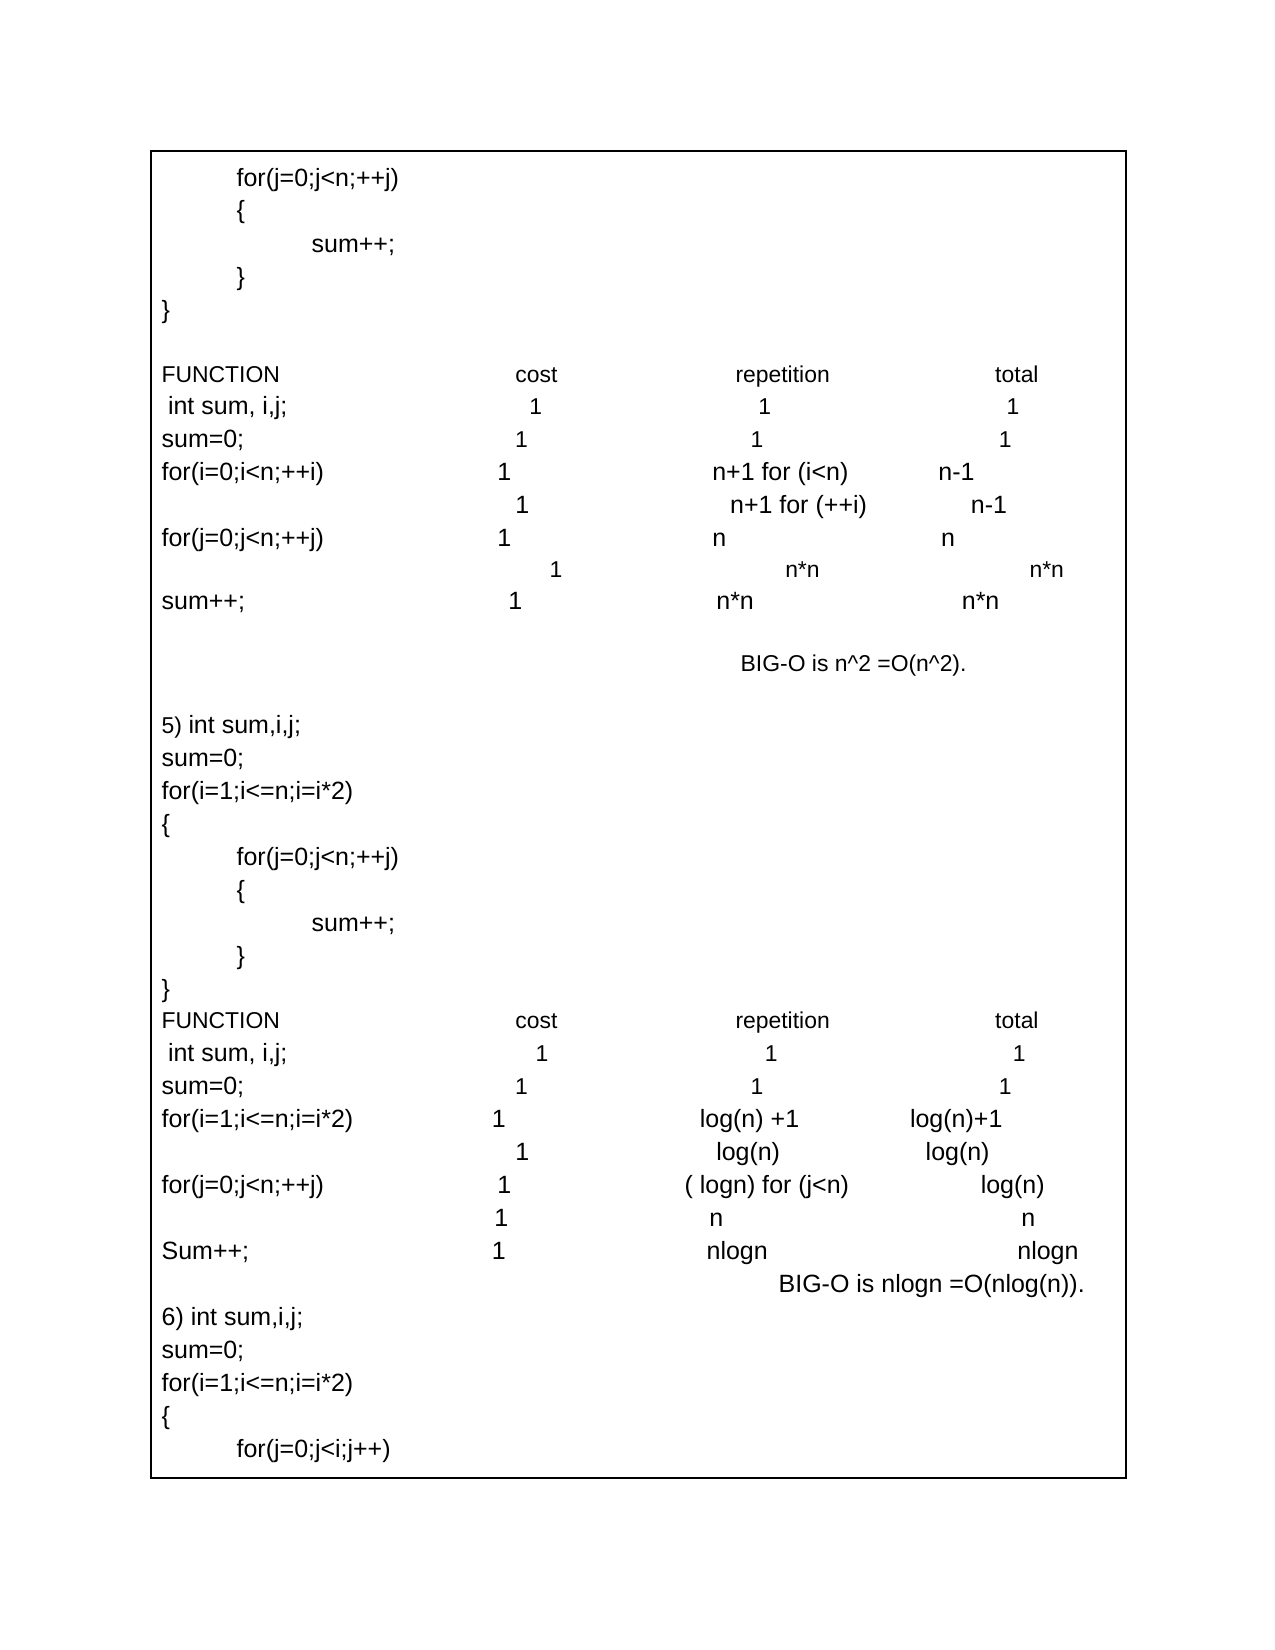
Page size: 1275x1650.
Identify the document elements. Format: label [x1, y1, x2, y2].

table_header [152, 152, 1125, 1477]
